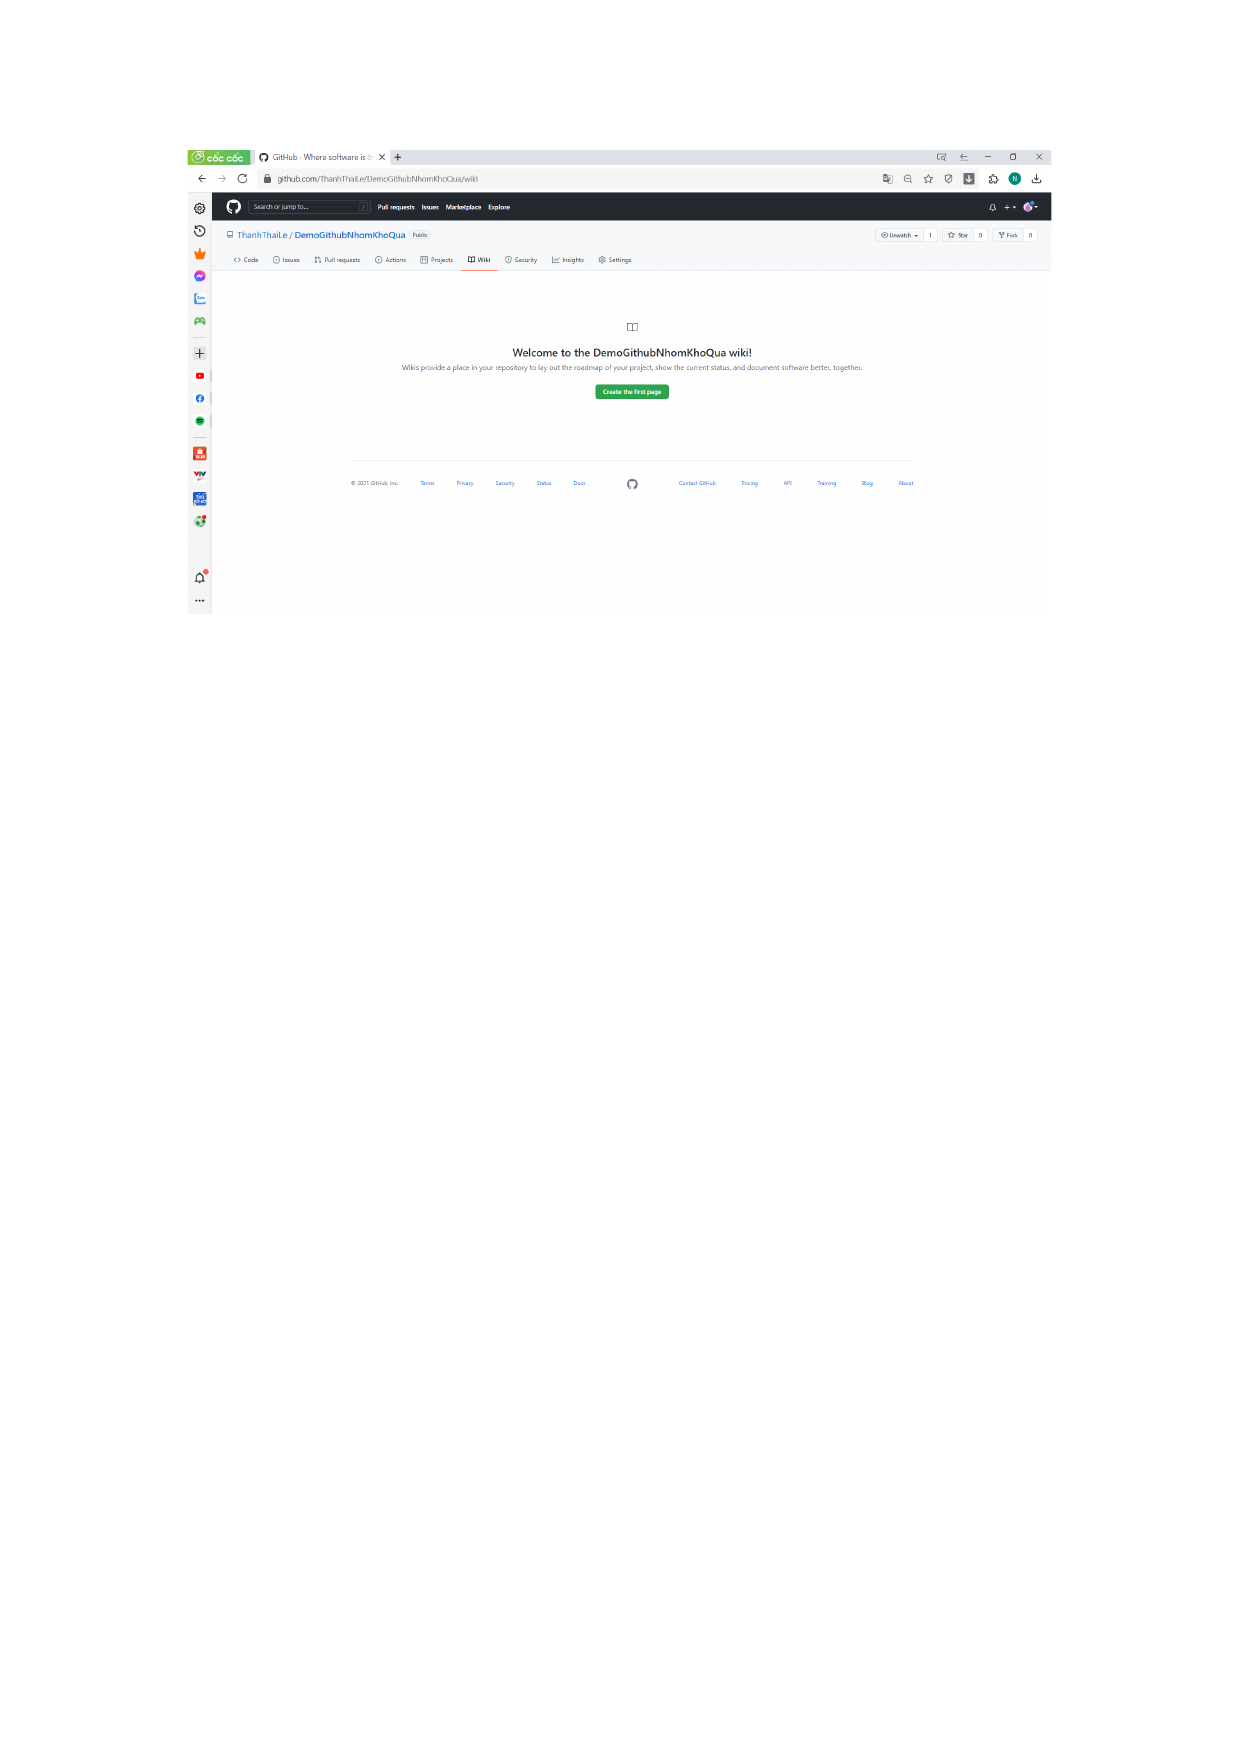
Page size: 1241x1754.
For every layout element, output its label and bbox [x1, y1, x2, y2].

picture [187, 150, 1052, 614]
